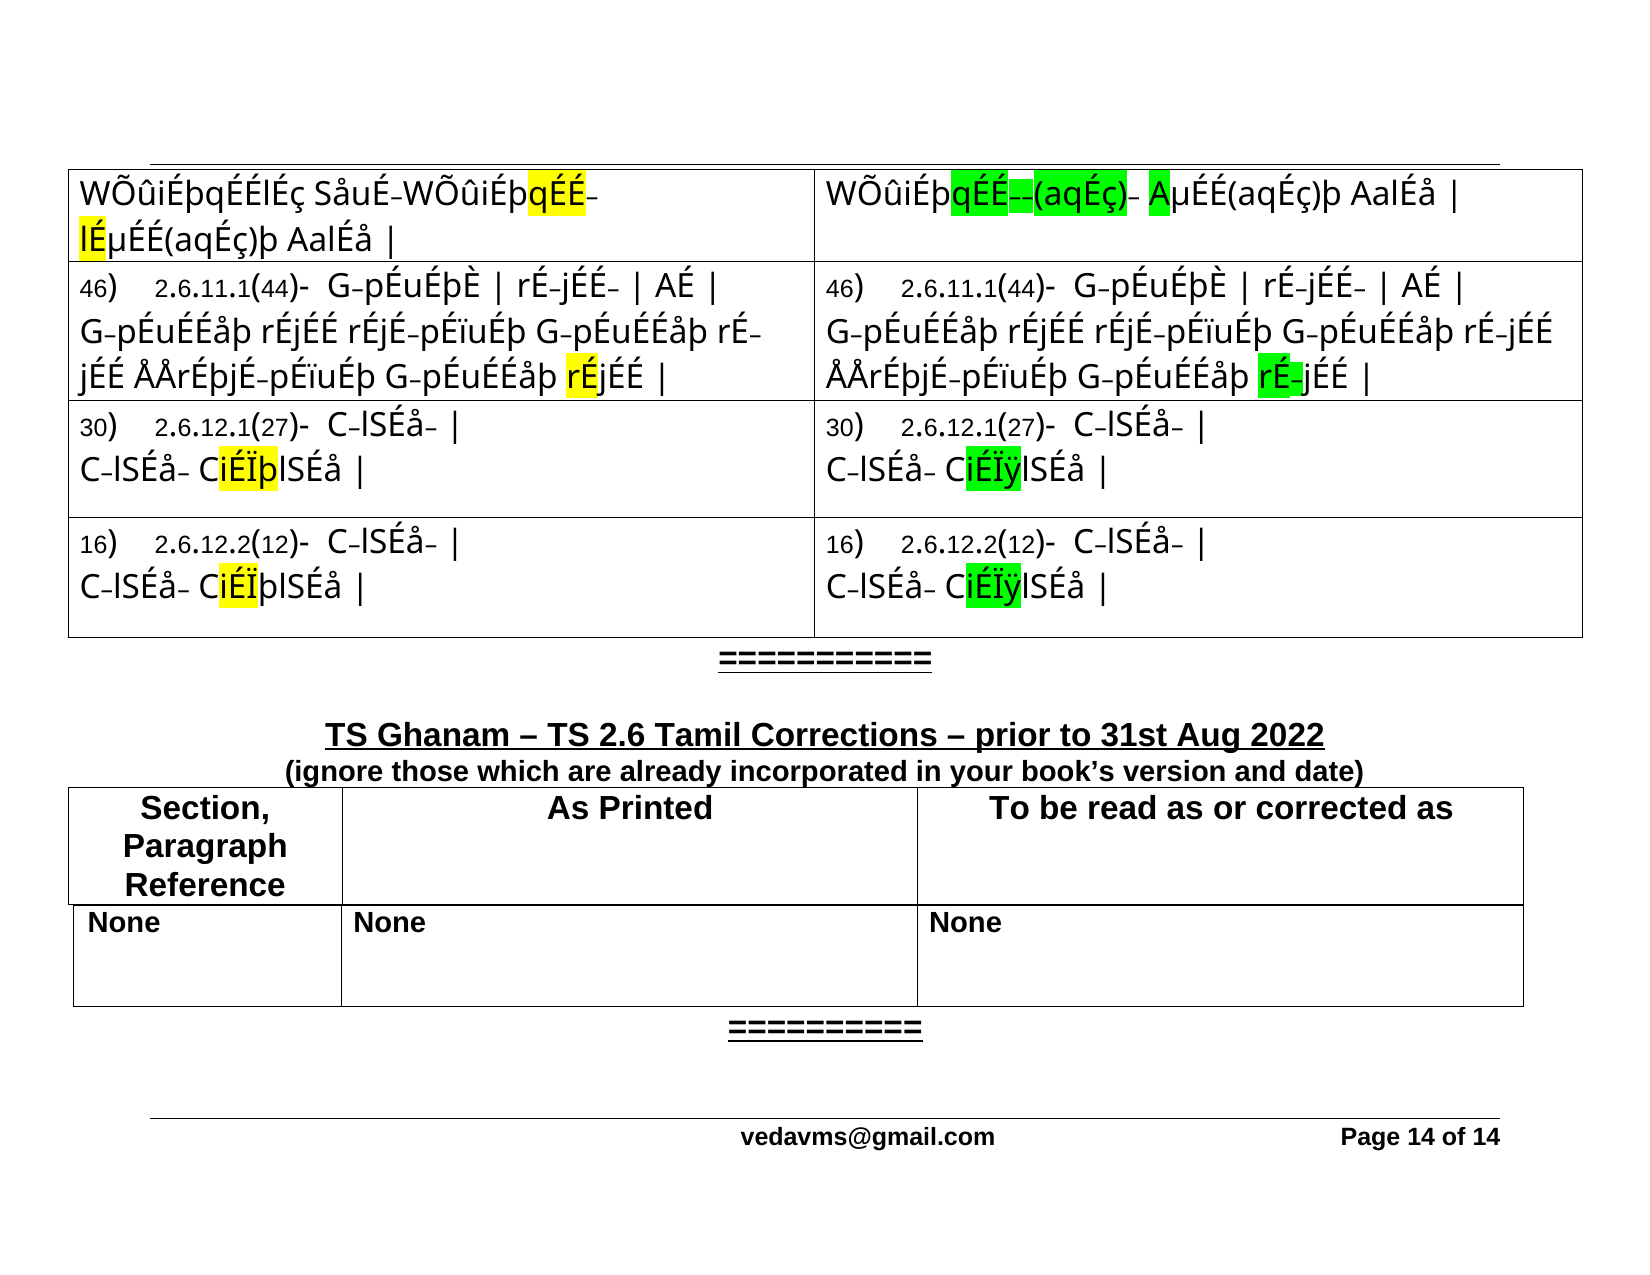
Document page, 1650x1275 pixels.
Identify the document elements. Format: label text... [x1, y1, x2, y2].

table_cell 30) 2.6.12.1(27)- C–lSÉå– | C–lSÉå– CiÉÏþlSÉå | [69, 401, 814, 517]
text =========== [150, 638, 1500, 677]
text (ignore those which are already incorporated in your book’s version and date) [150, 753, 1500, 787]
table_header To be read as or corrected as [918, 788, 1523, 903]
table_cell 46) 2.6.11.1(44)- G–pÉuÉþÈ | rÉ–jÉÉ– | AÉ | G–pÉuÉÉåþ rÉjÉÉ rÉjÉ–pÉïuÉþ G–pÉuÉÉåþ rÉ–jÉÉ ÅÅrÉþjÉ–pÉïuÉþ G–pÉuÉÉåþ rÉ–jÉÉ | [815, 262, 1582, 399]
table_cell 30) 2.6.12.1(27)- C–lSÉå– | C–lSÉå– CiÉÏÿlSÉå | [815, 401, 1582, 517]
table_cell 46) 2.6.11.1(44)- G–pÉuÉþÈ | rÉ–jÉÉ– | AÉ | G–pÉuÉÉåþ rÉjÉÉ rÉjÉ–pÉïuÉþ G–pÉuÉÉåþ rÉ–jÉÉ ÅÅrÉþjÉ–pÉïuÉþ G–pÉuÉÉåþ rÉjÉÉ | [69, 262, 814, 399]
table_header As Printed [343, 788, 917, 903]
table_cell 16) 2.6.12.2(12)- C–lSÉå– | C–lSÉå– CiÉÏÿlSÉå | [815, 518, 1582, 637]
table_cell 16) 2.6.12.2(12)- C–lSÉå– | C–lSÉå– CiÉÏþlSÉå | [69, 518, 814, 637]
table_header Section, Paragraph Reference [69, 788, 342, 903]
text TS Ghanam – TS 2.6 Tamil Corrections – prior to 31st Aug 2022 [150, 715, 1500, 753]
table_header None [74, 906, 341, 1006]
table_header None [918, 906, 1523, 1006]
text ========== [150, 1007, 1500, 1045]
table_header None [342, 906, 917, 1006]
